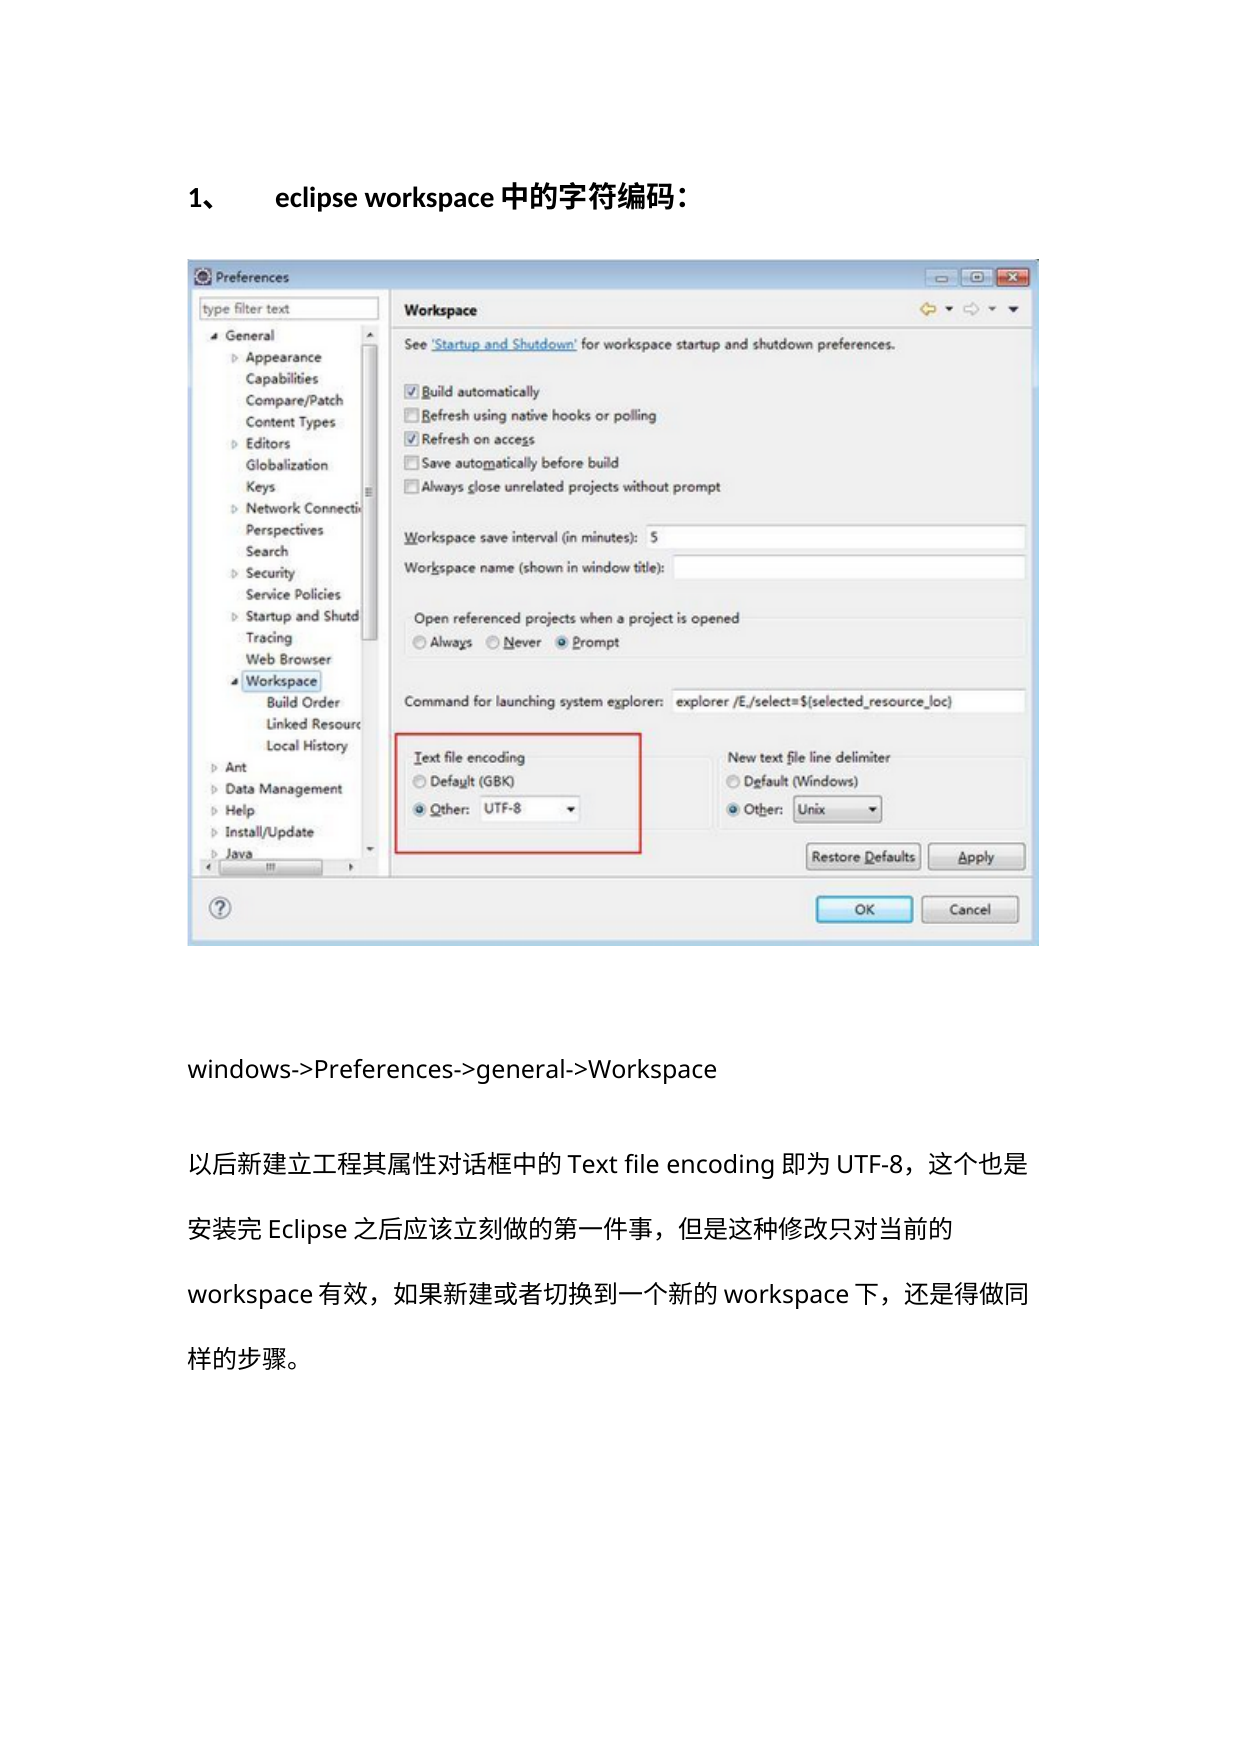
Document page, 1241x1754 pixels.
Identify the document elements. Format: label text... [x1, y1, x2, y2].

text 以后新建立工程其属性对话框中的Text file encoding即为UTF-8，这个也是安装完Eclipse之后应该立刻做的第一件事，但是这种修改只对当前的workspace有效，如果新建或者切换到一个新的workspace下，还是得做同样的步骤。 [187, 1130, 1053, 1390]
text windows->Preferences->general->Workspace [187, 1036, 1053, 1101]
picture [187, 259, 1039, 946]
list eclipse workspace中的字符编码： [187, 162, 1053, 227]
